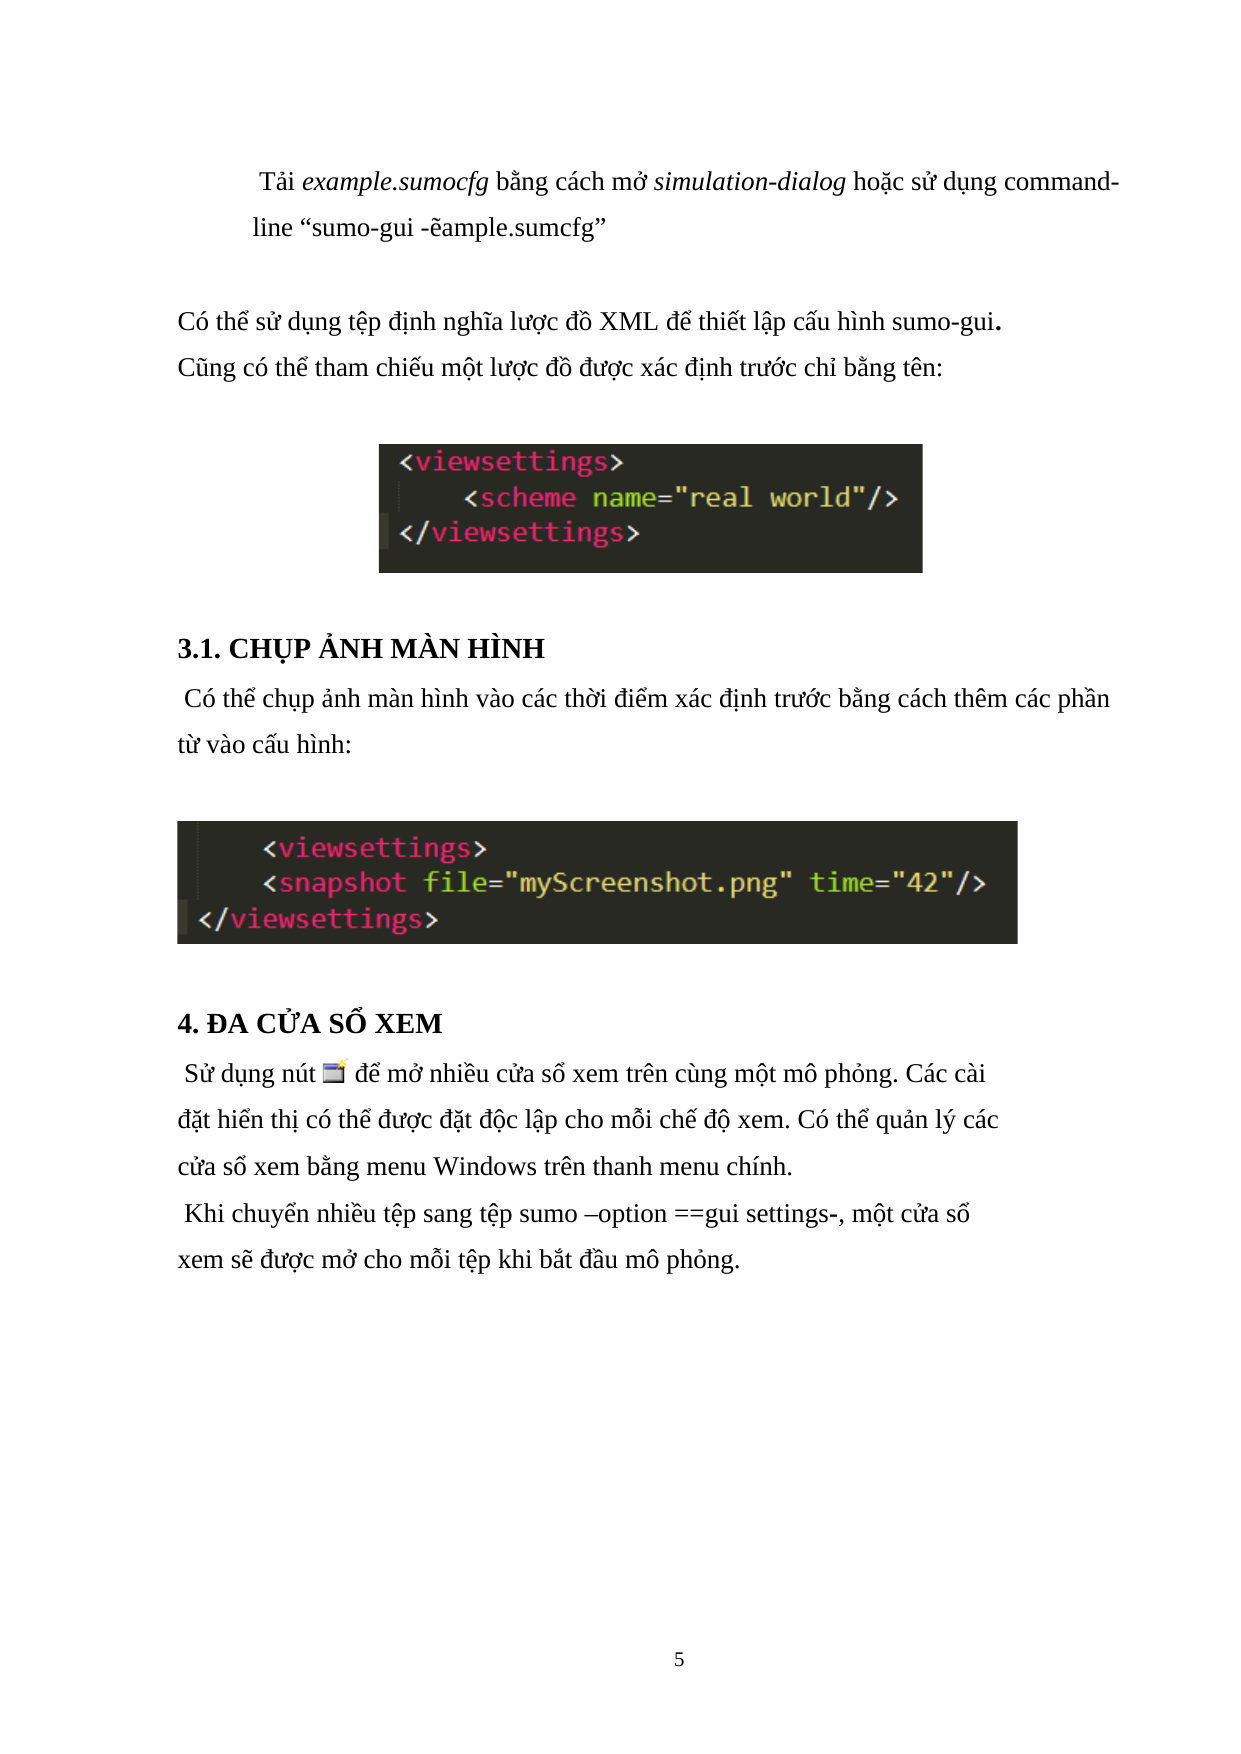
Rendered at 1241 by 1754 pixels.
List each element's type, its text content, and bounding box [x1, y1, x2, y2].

subtitle 4. ĐA CỬA SỔ XEM [177, 1007, 1004, 1040]
text Khi chuyển nhiều tệp sang tệp sumo –option ==gui settings-, một cửa sổ xem sẽ được mở cho mỗi tệp khi bắt đầu mô phỏng. [177, 1197, 1004, 1275]
text Có thể sử dụng tệp định nghĩa lược đồ XML để thiết lập cấu hình sumo-gui. [177, 305, 1124, 336]
picture [177, 821, 1018, 944]
subtitle 3.1. CHỤP ẢNH MÀN HÌNH [177, 632, 1004, 665]
text Có thể chụp ảnh màn hình vào các thời điểm xác định trước bằng cách thêm các phần từ vào cấu hình: [177, 682, 1124, 760]
text Tải example.sumocfg bằng cách mở simulation-dialog hoặc sử dụng command-line “sumo-gui -ẽample.sumcfg” [252, 165, 1124, 243]
picture [322, 1057, 348, 1083]
picture [378, 444, 923, 573]
text Sử dụng nút để mở nhiều cửa sổ xem trên cùng một mô phỏng. Các cài đặt hiển thị có thể được đặt độc lập cho mỗi chế độ xem. Có thể quản lý các cửa sổ xem bằng menu Windows trên thanh menu chính. [177, 1057, 1004, 1181]
text Cũng có thể tham chiếu một lược đồ được xác định trước chỉ bằng tên: [177, 351, 1124, 383]
